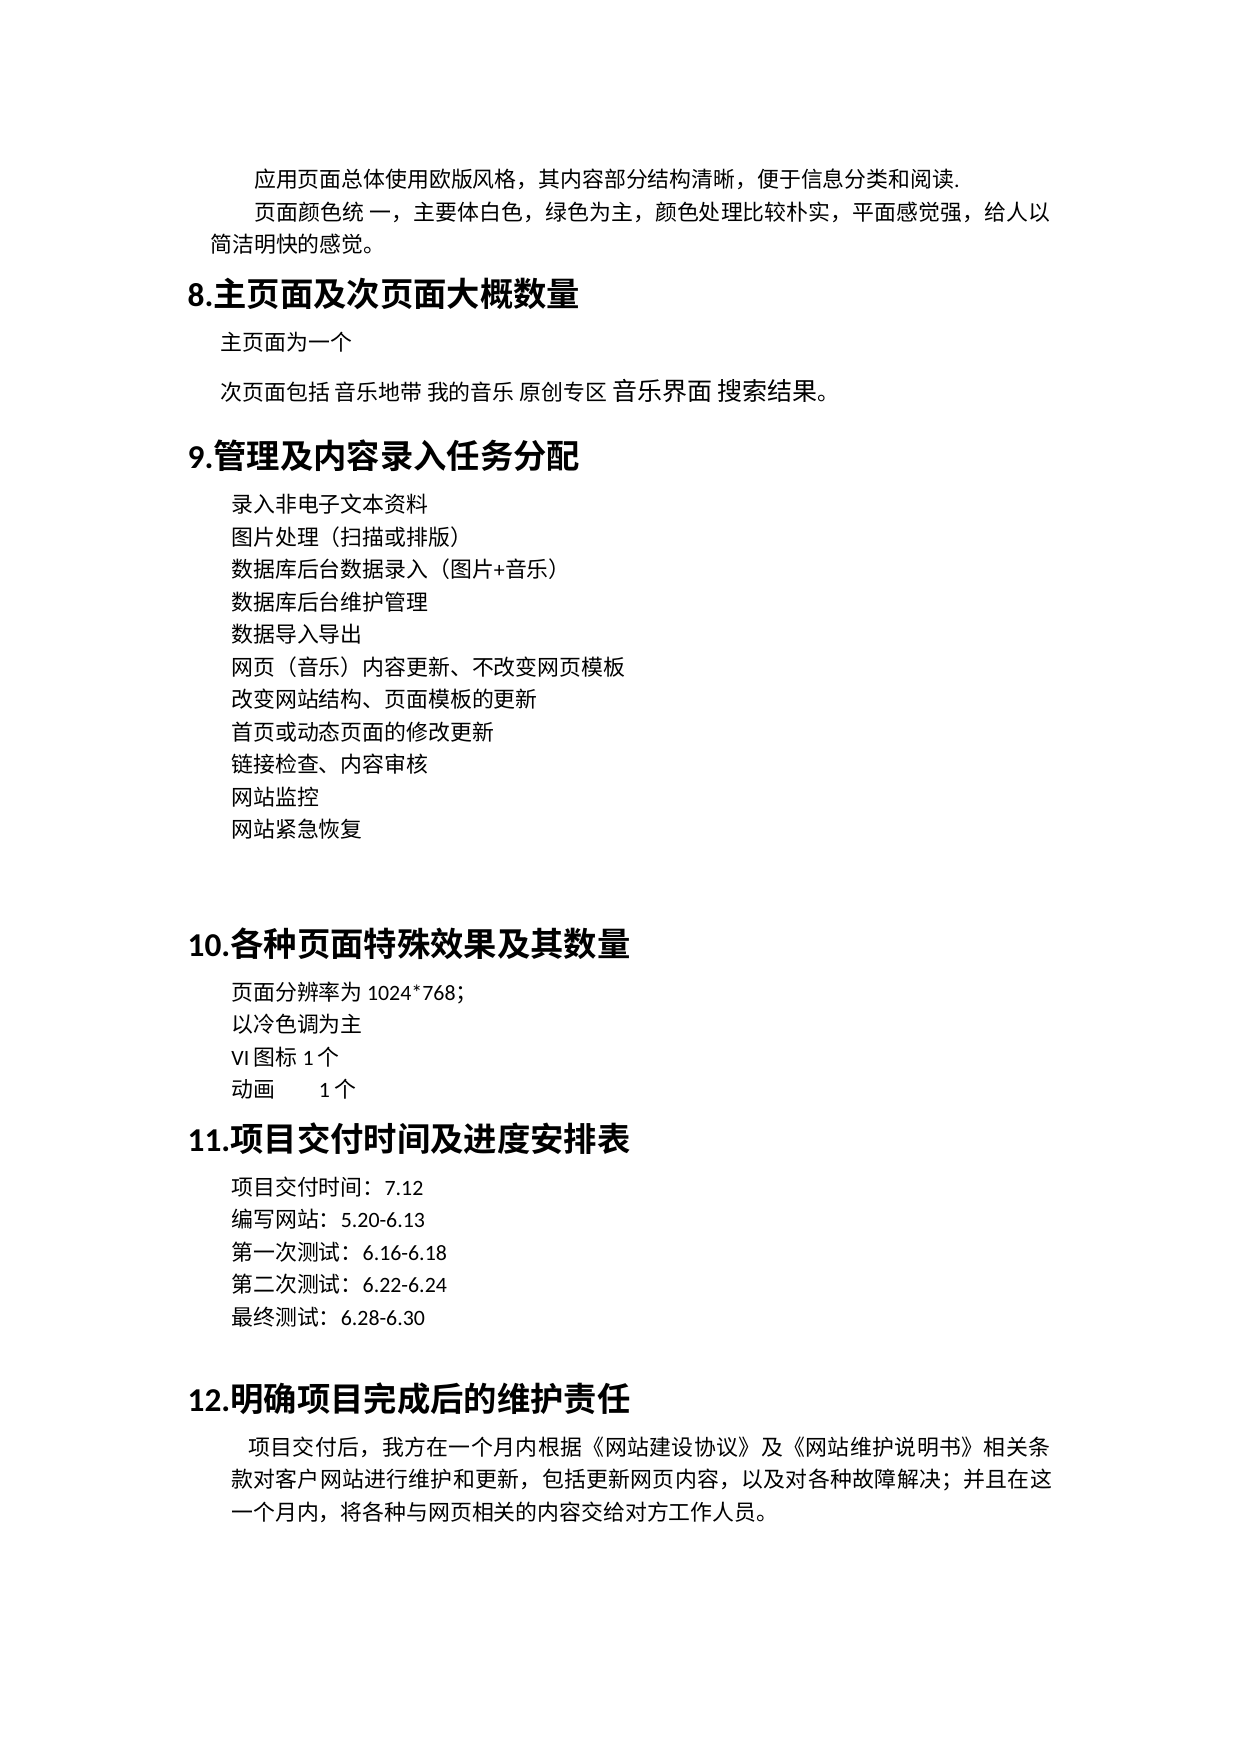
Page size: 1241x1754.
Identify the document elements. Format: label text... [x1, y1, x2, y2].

text 9.管理及内容录入任务分配 [187, 422, 1053, 487]
text 第二次测试：6.22-6.24 [187, 1267, 1053, 1299]
text 链接检查、内容审核 [187, 747, 1053, 779]
text 页面颜色统 一，主要体白色，绿色为主，颜色处理比较朴实，平面感觉强，给人以简洁明快的感觉。 [210, 194, 1053, 259]
text 项目交付后，我方在一个月内根据《网站建设协议》及《网站维护说明书》相关条款对客户网站进行维护和更新，包括更新网页内容，以及对各种故障解决；并且在这一个月内，将各种与网页相关的内容交给对方工作人员。 [187, 1429, 1053, 1527]
text 录入非电子文本资料 [187, 487, 1053, 519]
text 数据导入导出 [187, 617, 1053, 649]
text VI图标 1个 [187, 1039, 1053, 1072]
text 8.主页面及次页面大概数量 [187, 259, 1053, 324]
text 网站监控 [187, 779, 1053, 812]
text 编写网站：5.20-6.13 [187, 1202, 1053, 1234]
text 以冷色调为主 [187, 1007, 1053, 1039]
text 改变网站结构、页面模板的更新 [187, 682, 1053, 714]
text 数据库后台数据录入（图片+音乐） [187, 552, 1053, 584]
text 动画 1个 [187, 1072, 1053, 1104]
text 12.明确项目完成后的维护责任 [187, 1364, 1053, 1429]
text 网站紧急恢复 [187, 812, 1053, 844]
text 项目交付时间：7.12 [187, 1169, 1053, 1202]
text 最终测试：6.28-6.30 [187, 1299, 1053, 1332]
text 首页或动态页面的修改更新 [187, 714, 1053, 747]
text 数据库后台维护管理 [187, 584, 1053, 617]
text 页面分辨率为1024*768； [187, 974, 1053, 1007]
text 第一次测试：6.16-6.18 [187, 1234, 1053, 1267]
text 10.各种页面特殊效果及其数量 [187, 909, 1053, 974]
text 次页面包括 音乐地带 我的音乐 原创专区 音乐界面 搜索结果。 [187, 357, 1053, 422]
text 11.项目交付时间及进度安排表 [187, 1104, 1053, 1169]
text 主页面为一个 [187, 324, 1053, 357]
text 图片处理（扫描或排版） [187, 519, 1053, 552]
text 网页（音乐）内容更新、不改变网页模板 [187, 649, 1053, 682]
text 应用页面总体使用欧版风格，其内容部分结构清晰，便于信息分类和阅读. [210, 162, 1053, 194]
